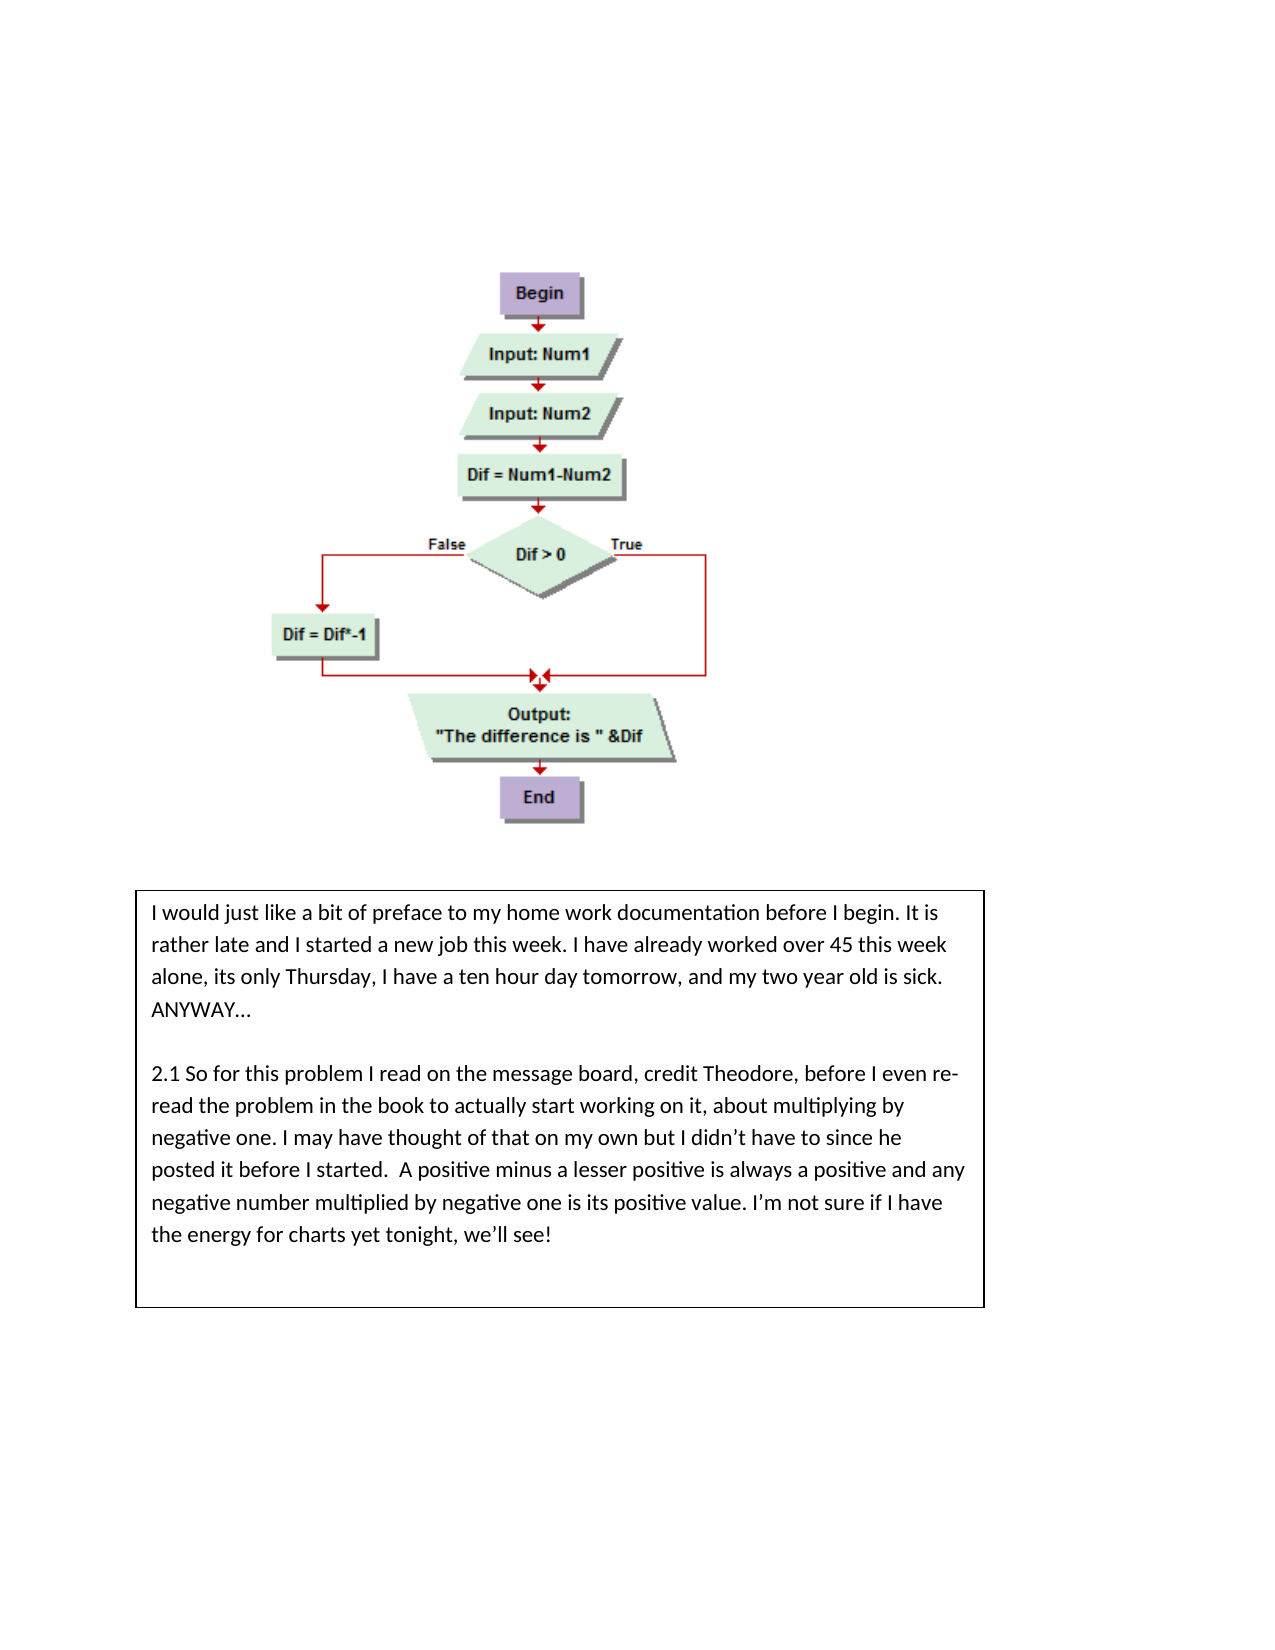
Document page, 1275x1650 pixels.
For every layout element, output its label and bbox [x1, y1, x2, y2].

picture [150, 150, 813, 852]
